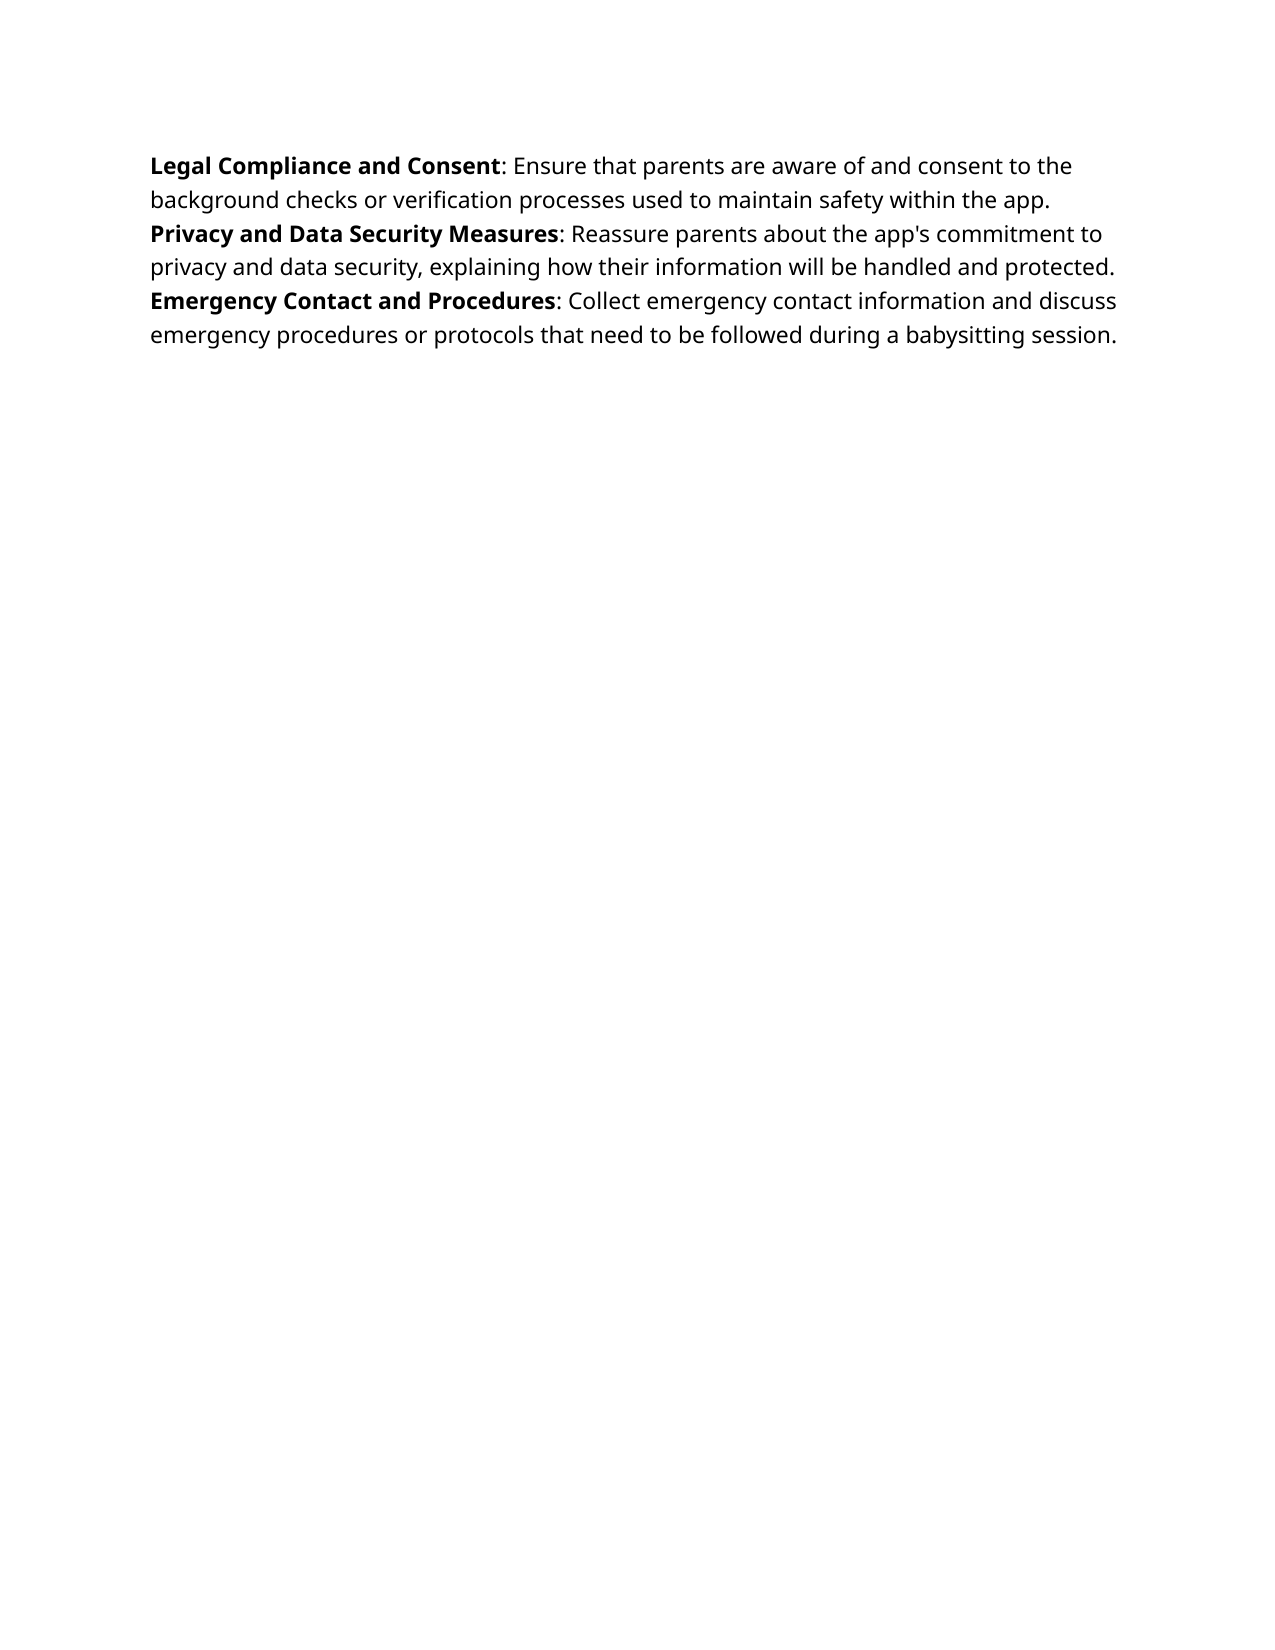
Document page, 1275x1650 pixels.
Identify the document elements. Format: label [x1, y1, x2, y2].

text [150, 150, 1125, 350]
